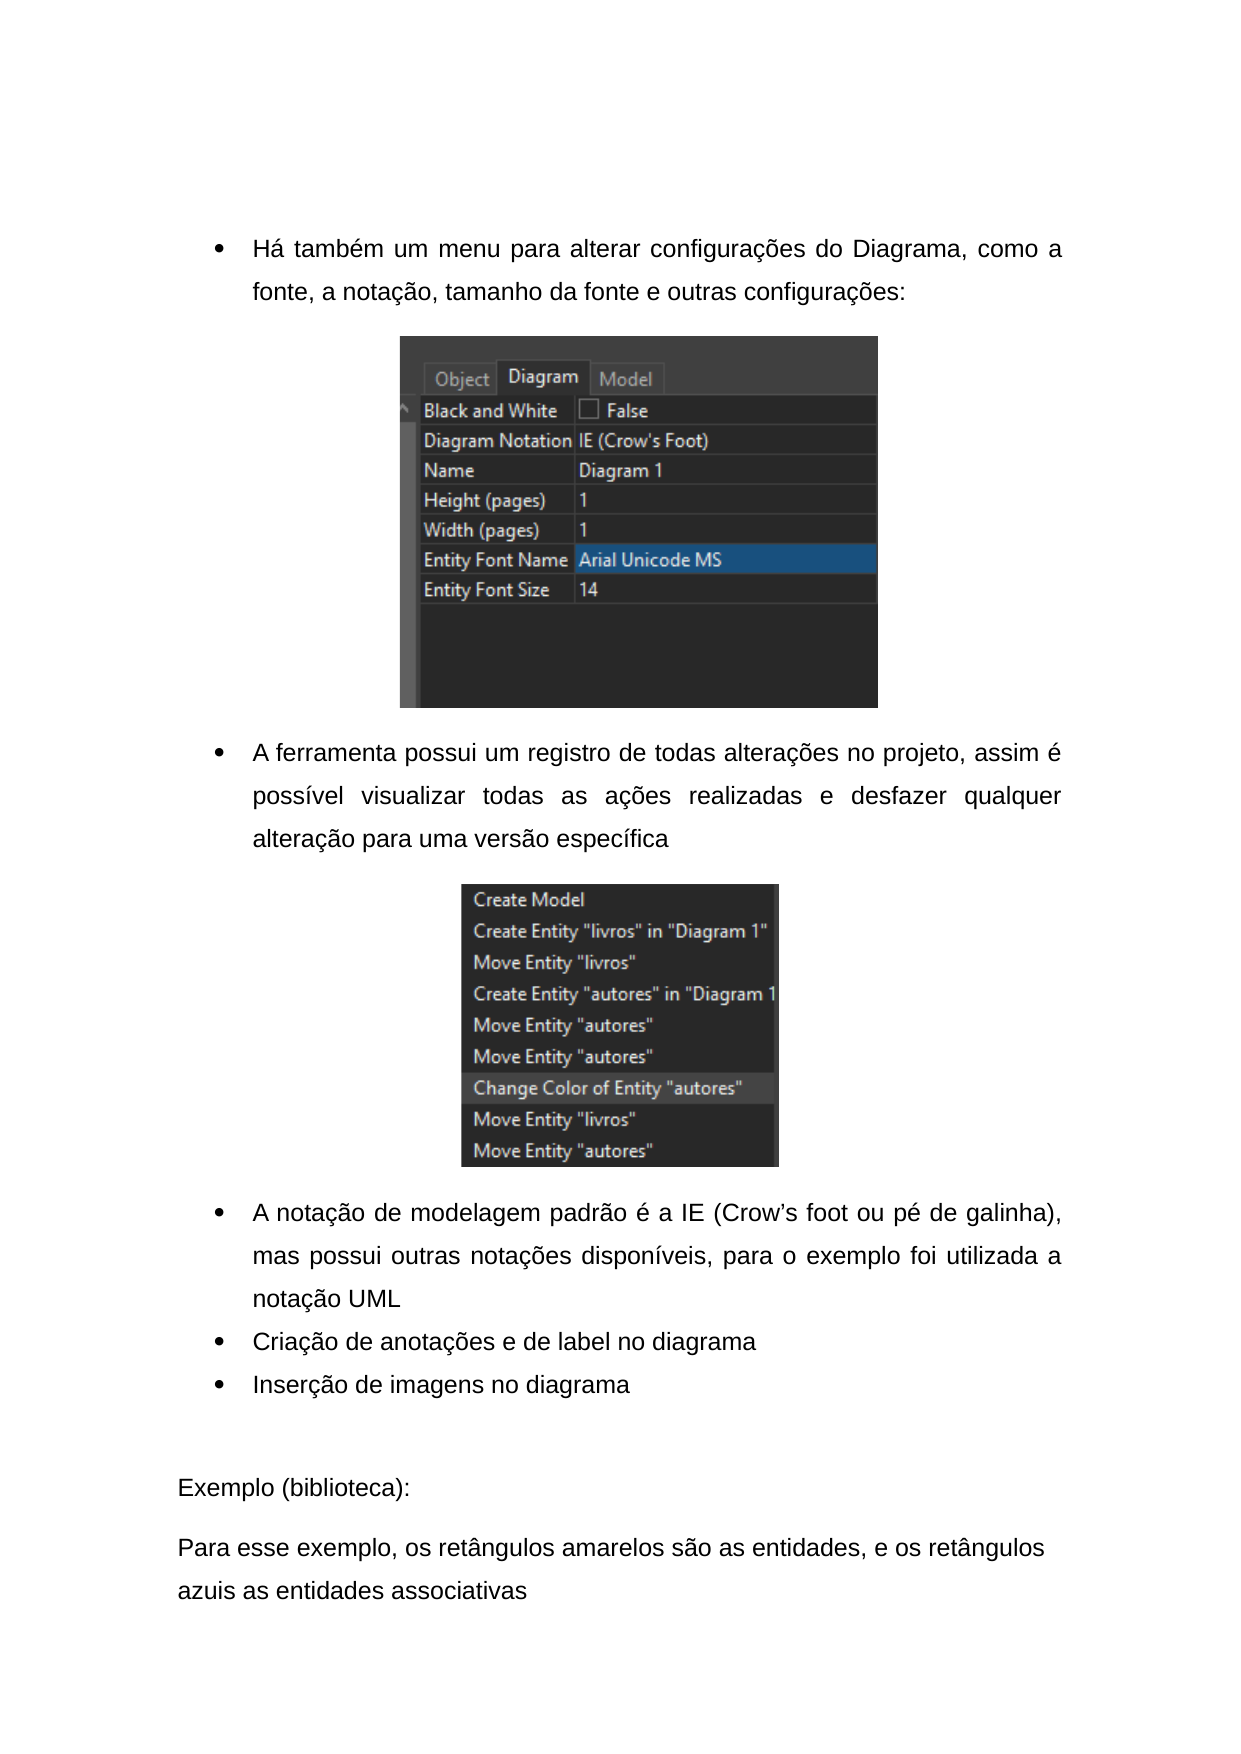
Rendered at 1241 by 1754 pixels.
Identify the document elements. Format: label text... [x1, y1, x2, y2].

list A notação de modelagem padrão é a IE (Crow’s foot ou pé de galinha), mas possui outras notações disponíveis, para o exemplo foi utilizada a notação UML [215, 1198, 1063, 1313]
list Criação de anotações e de label no diagrama [215, 1327, 1063, 1356]
picture [461, 884, 779, 1167]
list A ferramenta possui um registro de todas alterações no projeto, assim é possível visualizar todas as ações realizadas e desfazer qualquer alteração para uma versão específica [215, 738, 1063, 853]
picture [399, 336, 878, 708]
list Inserção de imagens no diagrama [215, 1370, 1063, 1399]
list Há também um menu para alterar configurações do Diagrama, como a fonte, a notação, tamanho da fonte e outras configurações: [215, 234, 1063, 306]
text Para esse exemplo, os retângulos amarelos são as entidades, e os retângulos azuis as entidades associativas [177, 1533, 1063, 1605]
text Exemplo (biblioteca): [177, 1473, 1063, 1502]
